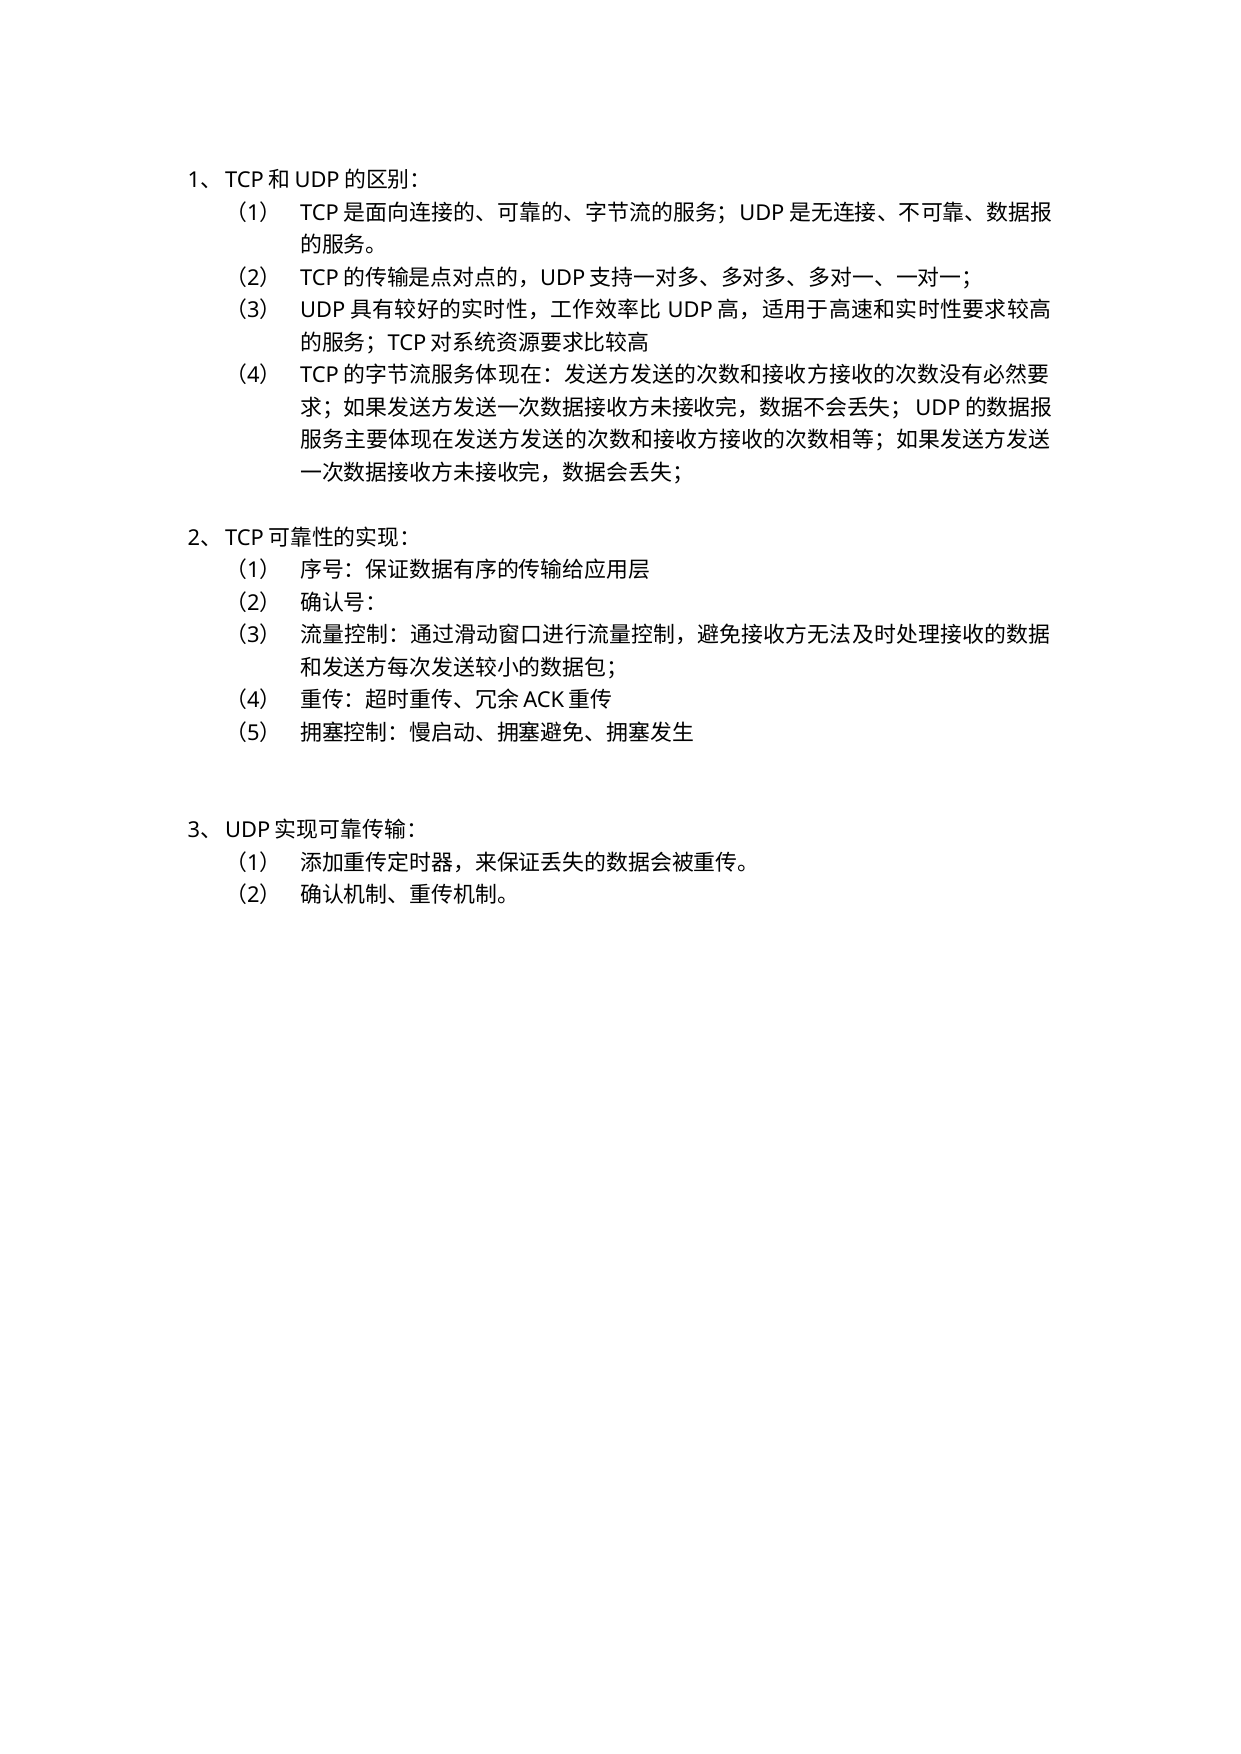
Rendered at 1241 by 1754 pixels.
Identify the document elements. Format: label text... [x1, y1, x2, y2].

list TCP是面向连接的、可靠的、字节流的服务；UDP是无连接、不可靠、数据报的服务。 [225, 194, 1053, 259]
list 重传：超时重传、冗余ACK重传 [225, 682, 1053, 714]
list 拥塞控制：慢启动、拥塞避免、拥塞发生 [225, 714, 1053, 747]
list 确认号： [225, 584, 1053, 617]
list 序号：保证数据有序的传输给应用层 [225, 552, 1053, 584]
list TCP可靠性的实现： [187, 519, 1053, 552]
list TCP和UDP的区别： [187, 162, 1053, 194]
list 流量控制：通过滑动窗口进行流量控制，避免接收方无法及时处理接收的数据和发送方每次发送较小的数据包； [225, 617, 1053, 682]
list UDP实现可靠传输： [187, 812, 1053, 844]
list 确认机制、重传机制。 [225, 877, 1053, 909]
list 添加重传定时器，来保证丢失的数据会被重传。 [225, 844, 1053, 877]
list TCP的传输是点对点的，UDP支持一对多、多对多、多对一、一对一； [225, 259, 1053, 292]
list UDP具有较好的实时性，工作效率比UDP高，适用于高速和实时性要求较高的服务；TCP对系统资源要求比较高 [225, 292, 1053, 357]
list TCP的字节流服务体现在：发送方发送的次数和接收方接收的次数没有必然要求；如果发送方发送一次数据接收方未接收完，数据不会丢失；UDP的数据报服务主要体现在发送方发送的次数和接收方接收的次数相等；如果发送方发送一次数据接收方未接收完，数据会丢失； [225, 357, 1053, 487]
